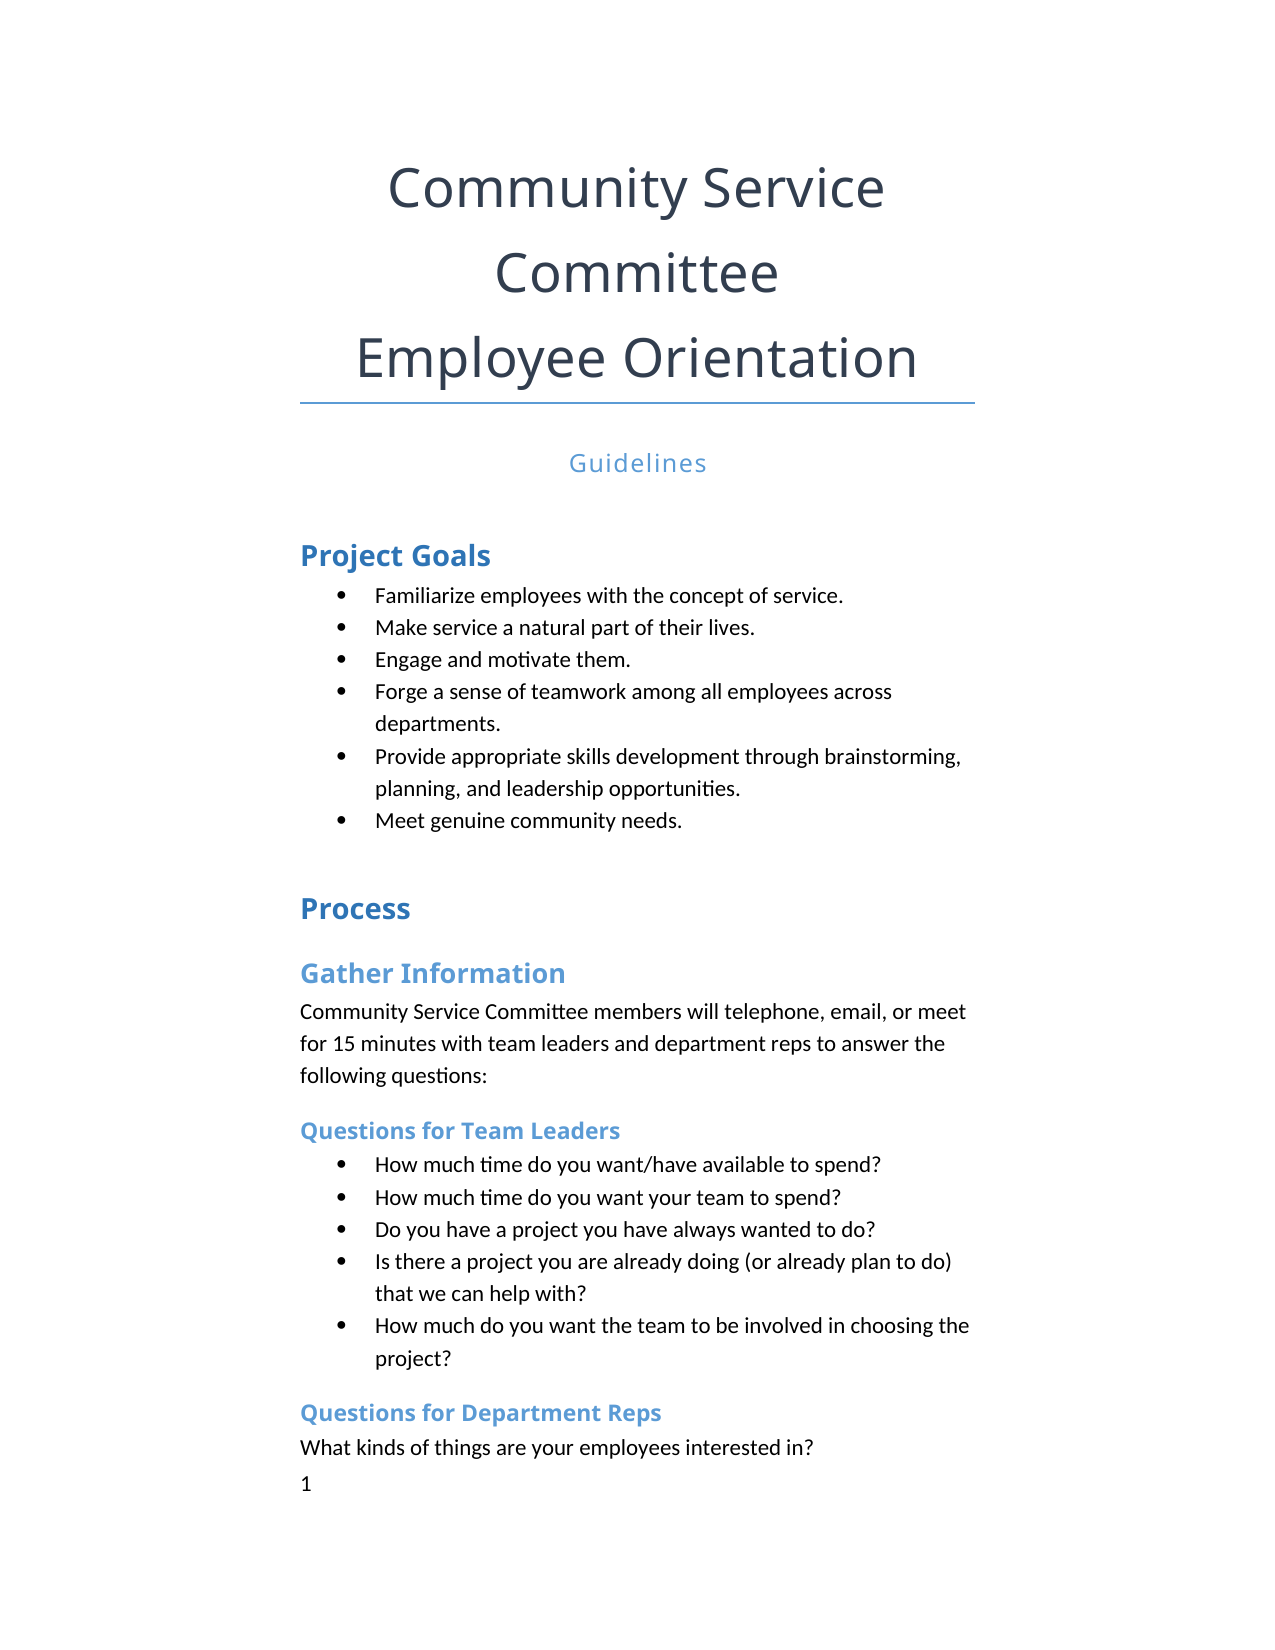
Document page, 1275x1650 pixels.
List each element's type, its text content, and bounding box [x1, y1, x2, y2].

subtitle Questions for Team Leaders [300, 1114, 975, 1146]
list Forge a sense of teamwork among all employees across departments. [337, 677, 975, 738]
list Familiarize employees with the concept of service. [337, 581, 975, 609]
text Community Service Committee members will telephone, email, or meet for 15 minutes with team leaders and department reps to answer the following questions: [300, 997, 975, 1089]
title Community Service Committee [300, 150, 975, 308]
list How much time do you want your team to spend? [337, 1183, 975, 1211]
list Do you have a project you have always wanted to do? [337, 1215, 975, 1243]
text What kinds of things are your employees interested in? [300, 1433, 975, 1461]
subtitle Gather Information [300, 955, 975, 992]
subtitle Project Goals [300, 535, 975, 575]
subtitle Guidelines [300, 446, 975, 480]
list Engage and motivate them. [337, 645, 975, 673]
subtitle Questions for Department Reps [300, 1397, 975, 1428]
list Make service a natural part of their lives. [337, 613, 975, 641]
list How much do you want the team to be involved in choosing the project? [337, 1311, 975, 1372]
list Is there a project you are already doing (or already plan to do) that we can help with? [337, 1247, 975, 1307]
list Meet genuine community needs. [337, 806, 975, 834]
title Employee Orientation [300, 319, 975, 402]
subtitle Process [300, 888, 975, 928]
list How much time do you want/have available to spend? [337, 1151, 975, 1178]
list Provide appropriate skills development through brainstorming, planning, and leadership opportunities. [337, 742, 975, 802]
